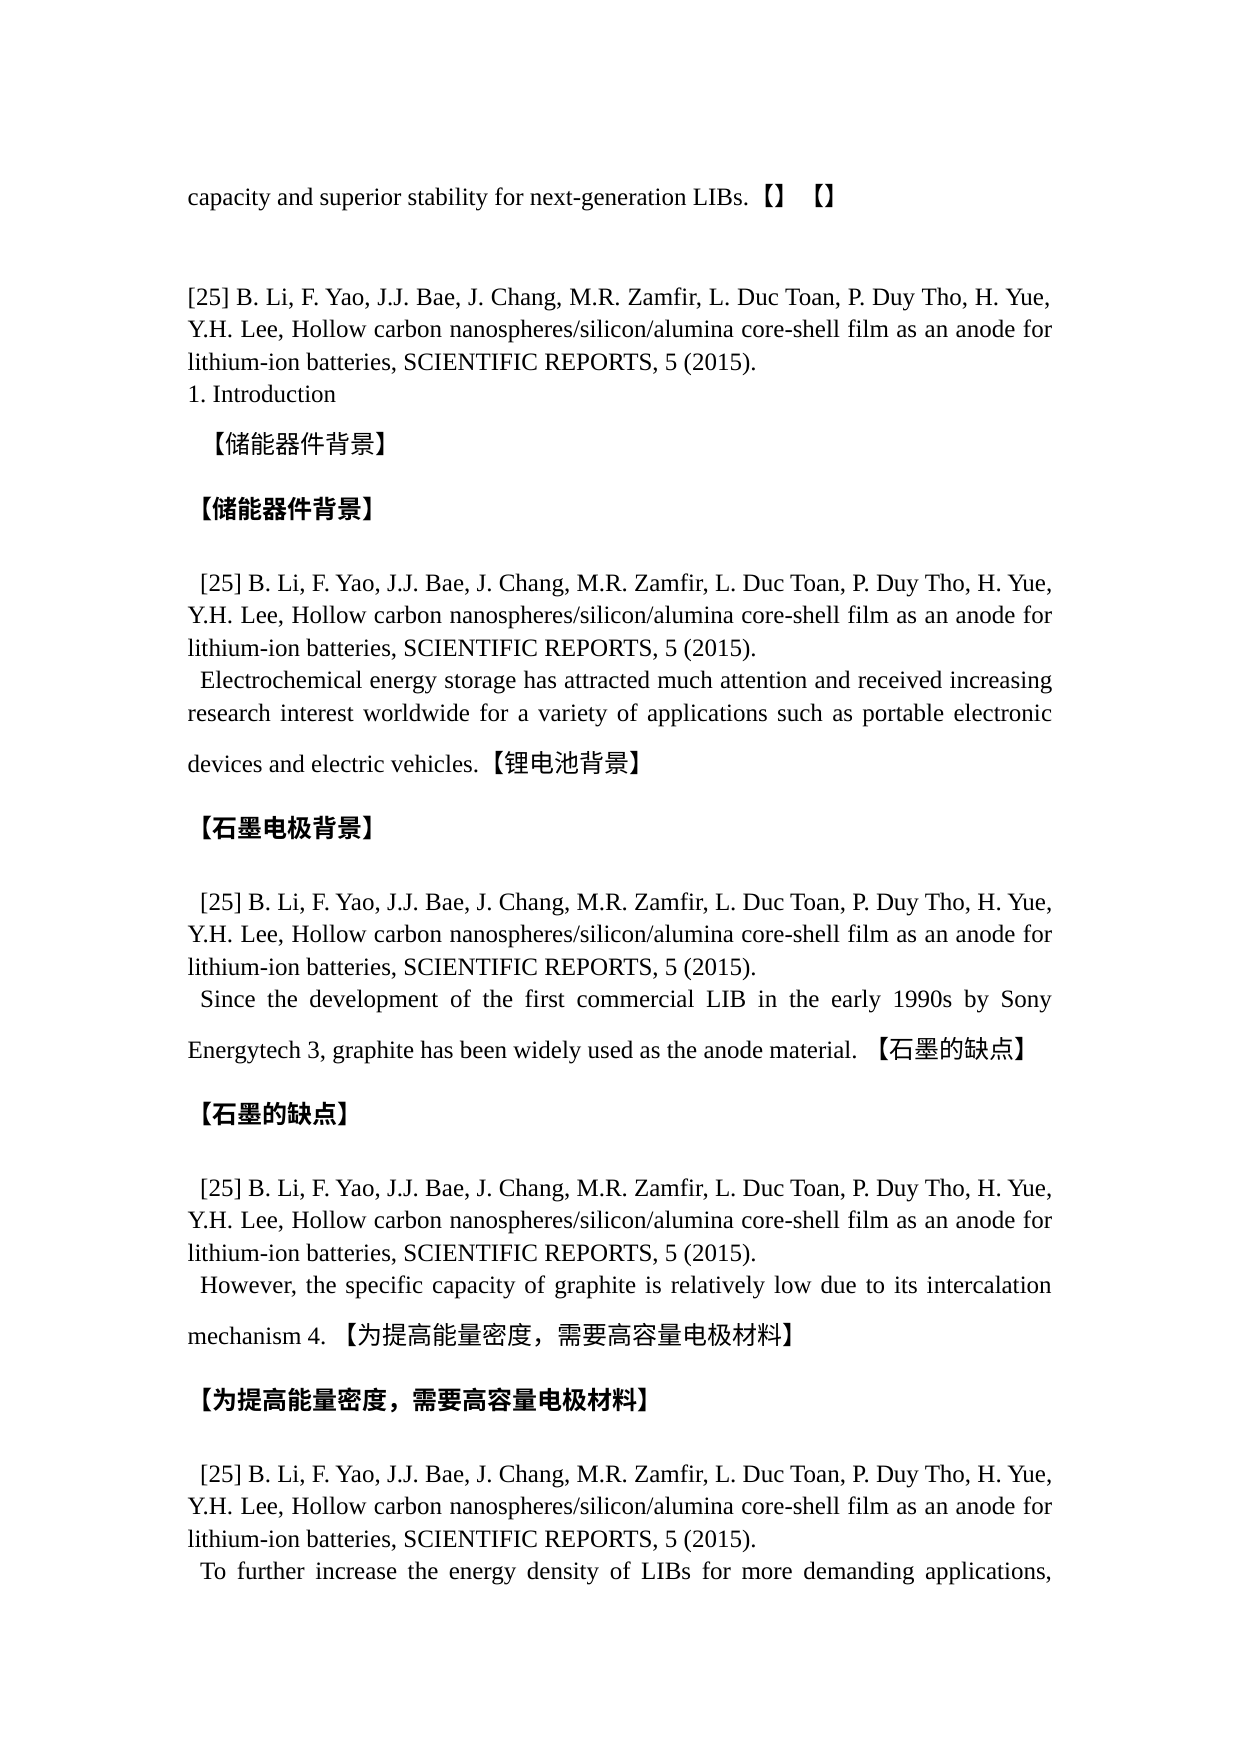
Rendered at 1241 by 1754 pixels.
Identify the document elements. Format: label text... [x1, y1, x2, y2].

text 【储能器件背景】 [187, 410, 1053, 475]
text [187, 1554, 1053, 1587]
text 1. Introduction [187, 378, 1053, 410]
text Electrochemical energy storage has attracted much attention and received increasing research interest worldwide for a variety of applications such as portable electronic devices and electric vehicles.【锂电池背景】 [187, 664, 1053, 794]
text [187, 162, 1053, 227]
subtitle 【为提高能量密度，需要高容量电极材料】 [187, 1366, 1053, 1431]
text However, the specific capacity of graphite is relatively low due to its intercalation mechanism 4. 【为提高能量密度，需要高容量电极材料】 [187, 1268, 1053, 1366]
subtitle 【石墨电极背景】 [187, 794, 1053, 859]
subtitle 【石墨的缺点】 [187, 1080, 1053, 1145]
text Since the development of the first commercial LIB in the early 1990s by Sony Energytech 3, graphite has been widely used as the anode material. 【石墨的缺点】 [187, 982, 1053, 1080]
subtitle 【储能器件背景】 [187, 475, 1053, 540]
